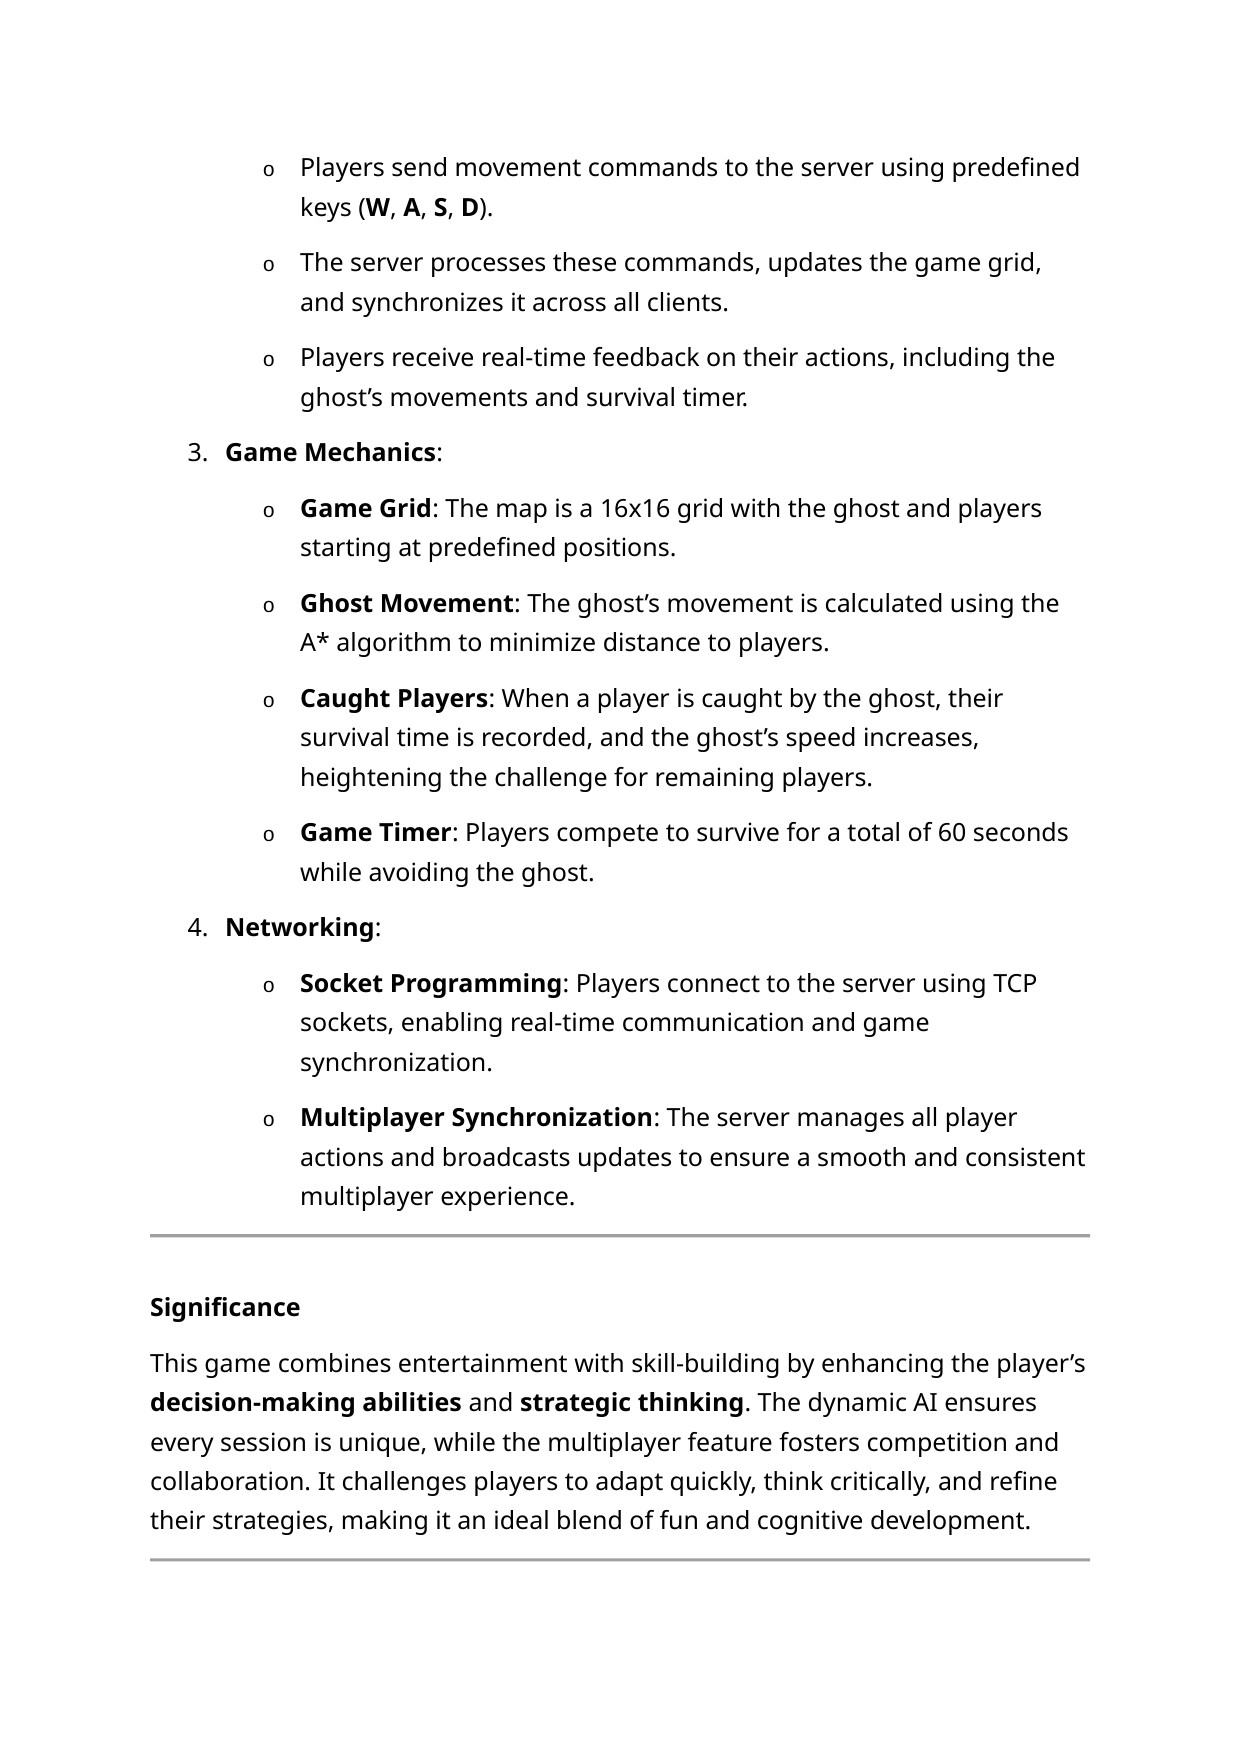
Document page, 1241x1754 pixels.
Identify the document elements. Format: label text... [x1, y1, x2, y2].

list Caught Players: When a player is caught by the ghost, their survival time is recorded, and the ghost’s speed increases, heightening the challenge for remaining players. [262, 681, 1090, 793]
list Socket Programming: Players connect to the server using TCP sockets, enabling real-time communication and game synchronization. [262, 966, 1090, 1078]
list Game Mechanics: [187, 435, 1090, 469]
list Players send movement commands to the server using predefined keys (W, A, S, D). [262, 150, 1090, 223]
list Game Timer: Players compete to survive for a total of 60 seconds while avoiding the ghost. [262, 815, 1090, 888]
list Ghost Movement: The ghost’s movement is calculated using the A* algorithm to minimize distance to players. [262, 586, 1090, 659]
list The server processes these commands, updates the game grid, and synchronizes it across all clients. [262, 245, 1090, 318]
list Multiplayer Synchronization: The server manages all player actions and broadcasts updates to ensure a smooth and consistent multiplayer experience. [262, 1100, 1090, 1212]
list Game Grid: The map is a 16x16 grid with the ghost and players starting at predefined positions. [262, 491, 1090, 564]
list Players receive real-time feedback on their actions, including the ghost’s movements and survival timer. [262, 340, 1090, 413]
text Significance [150, 1290, 1090, 1324]
text This game combines entertainment with skill-building by enhancing the player’s decision-making abilities and strategic thinking. The dynamic AI ensures every session is unique, while the multiplayer feature fosters competition and collaboration. It challenges players to adapt quickly, think critically, and refine their strategies, making it an ideal blend of fun and cognitive development. [150, 1346, 1090, 1537]
list Networking: [187, 910, 1090, 944]
